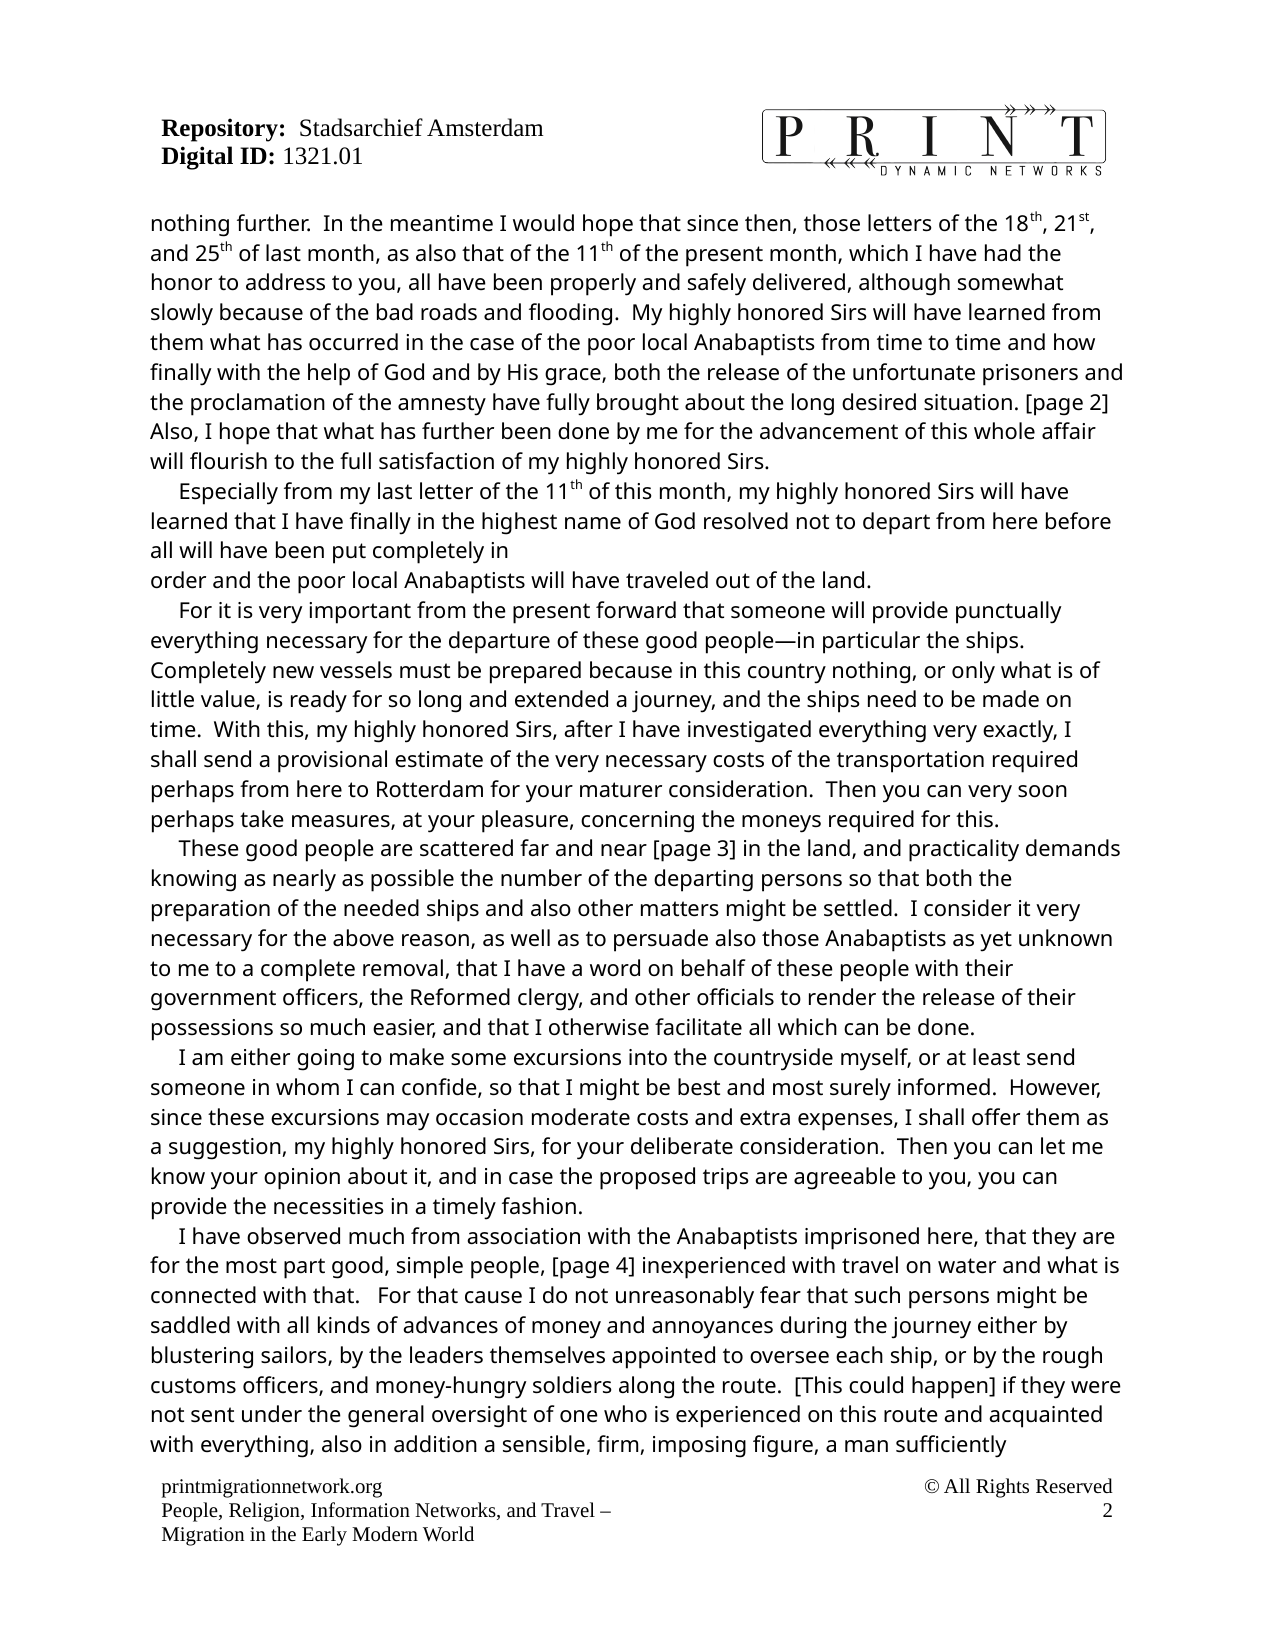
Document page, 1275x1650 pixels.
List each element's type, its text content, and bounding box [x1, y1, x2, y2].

picture [755, 103, 1113, 179]
text These good people are scattered far and near [page 3] in the land, and practicality demands knowing as nearly as possible the number of the departing persons so that both the preparation of the needed ships and also other matters might be settled. I consider it very necessary for the above reason, as well as to persuade also those Anabaptists as yet unknown to me to a complete removal, that I have a word on behalf of these people with their government officers, the Reformed clergy, and other officials to render the release of their possessions so much easier, and that I otherwise facilitate all which can be done. [150, 833, 1125, 1042]
text Especially from my last letter of the 11th of this month, my highly honored Sirs will have learned that I have finally in the highest name of God resolved not to depart from here before all will have been put completely in [150, 476, 1125, 565]
text order and the poor local Anabaptists will have traveled out of the land. [150, 565, 1125, 595]
text I am either going to make some excursions into the countryside myself, or at least send someone in whom I can confide, so that I might be best and most surely informed. However, since these excursions may occasion moderate costs and extra expenses, I shall offer them as a suggestion, my highly honored Sirs, for your deliberate consideration. Then you can let me know your opinion about it, and in case the proposed trips are agreeable to you, you can provide the necessities in a timely fashion. [150, 1042, 1125, 1221]
text For it is very important from the present forward that someone will provide punctually everything necessary for the departure of these good people—in particular the ships. Completely new vessels must be prepared because in this country nothing, or only what is of little value, is ready for so long and extended a journey, and the ships need to be made on time. With this, my highly honored Sirs, after I have investigated everything very exactly, I shall send a provisional estimate of the very necessary costs of the transportation required perhaps from here to Rotterdam for your maturer consideration. Then you can very soon perhaps take measures, at your pleasure, concerning the moneys required for this. [150, 595, 1125, 833]
